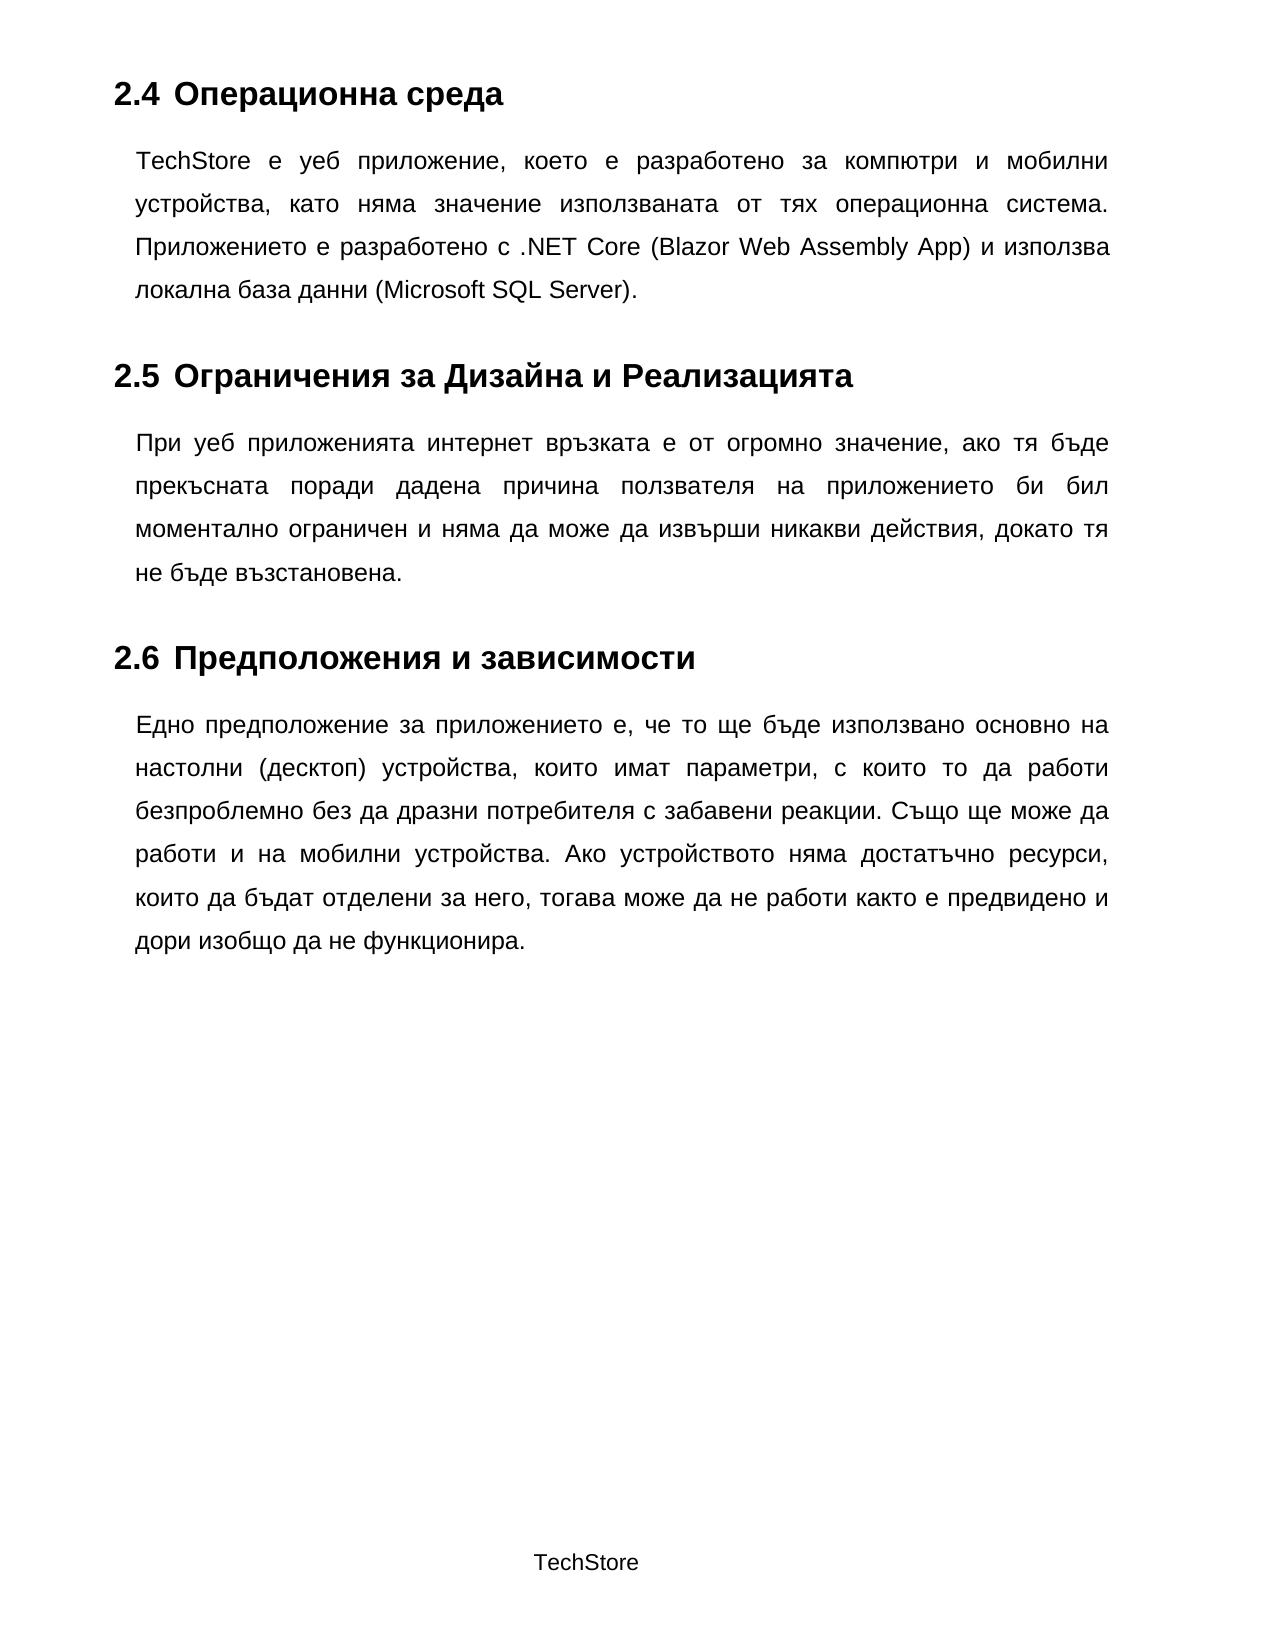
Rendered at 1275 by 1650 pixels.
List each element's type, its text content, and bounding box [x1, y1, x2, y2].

subtitle Ограничения за Дизайна и Реализацията [113, 356, 1151, 394]
text Едно предположение за приложението е, че то ще бъде използвано основно на настолни (десктоп) устройства, които имат параметри, с които то да работи безпроблемно без да дразни потребителя с забавени реакции. Също ще може да работи и на мобилни устройства. Ако устройството няма достатъчно ресурси, които да бъдат отделени за него, тогава може да не работи както е предвидено и дори изобщо да не функционира. [135, 710, 1110, 954]
subtitle Операционна среда [113, 74, 1151, 113]
text При уеб приложенията интернет връзката е от огромно значение, ако тя бъде прекъсната поради дадена причина ползвателя на приложението би бил моментално ограничен и няма да може да извърши никакви действия, докато тя не бъде възстановена. [135, 428, 1110, 586]
text TechStore е уеб приложение, което е разработено за компютри и мобилни устройства, като няма значение използваната от тях операционна система. Приложението е разработено с .NET Core (Blazor Web Assembly App) и използва локална база данни (Microsoft SQL Server). [135, 146, 1110, 304]
subtitle Предположения и зависимости [113, 638, 1151, 677]
